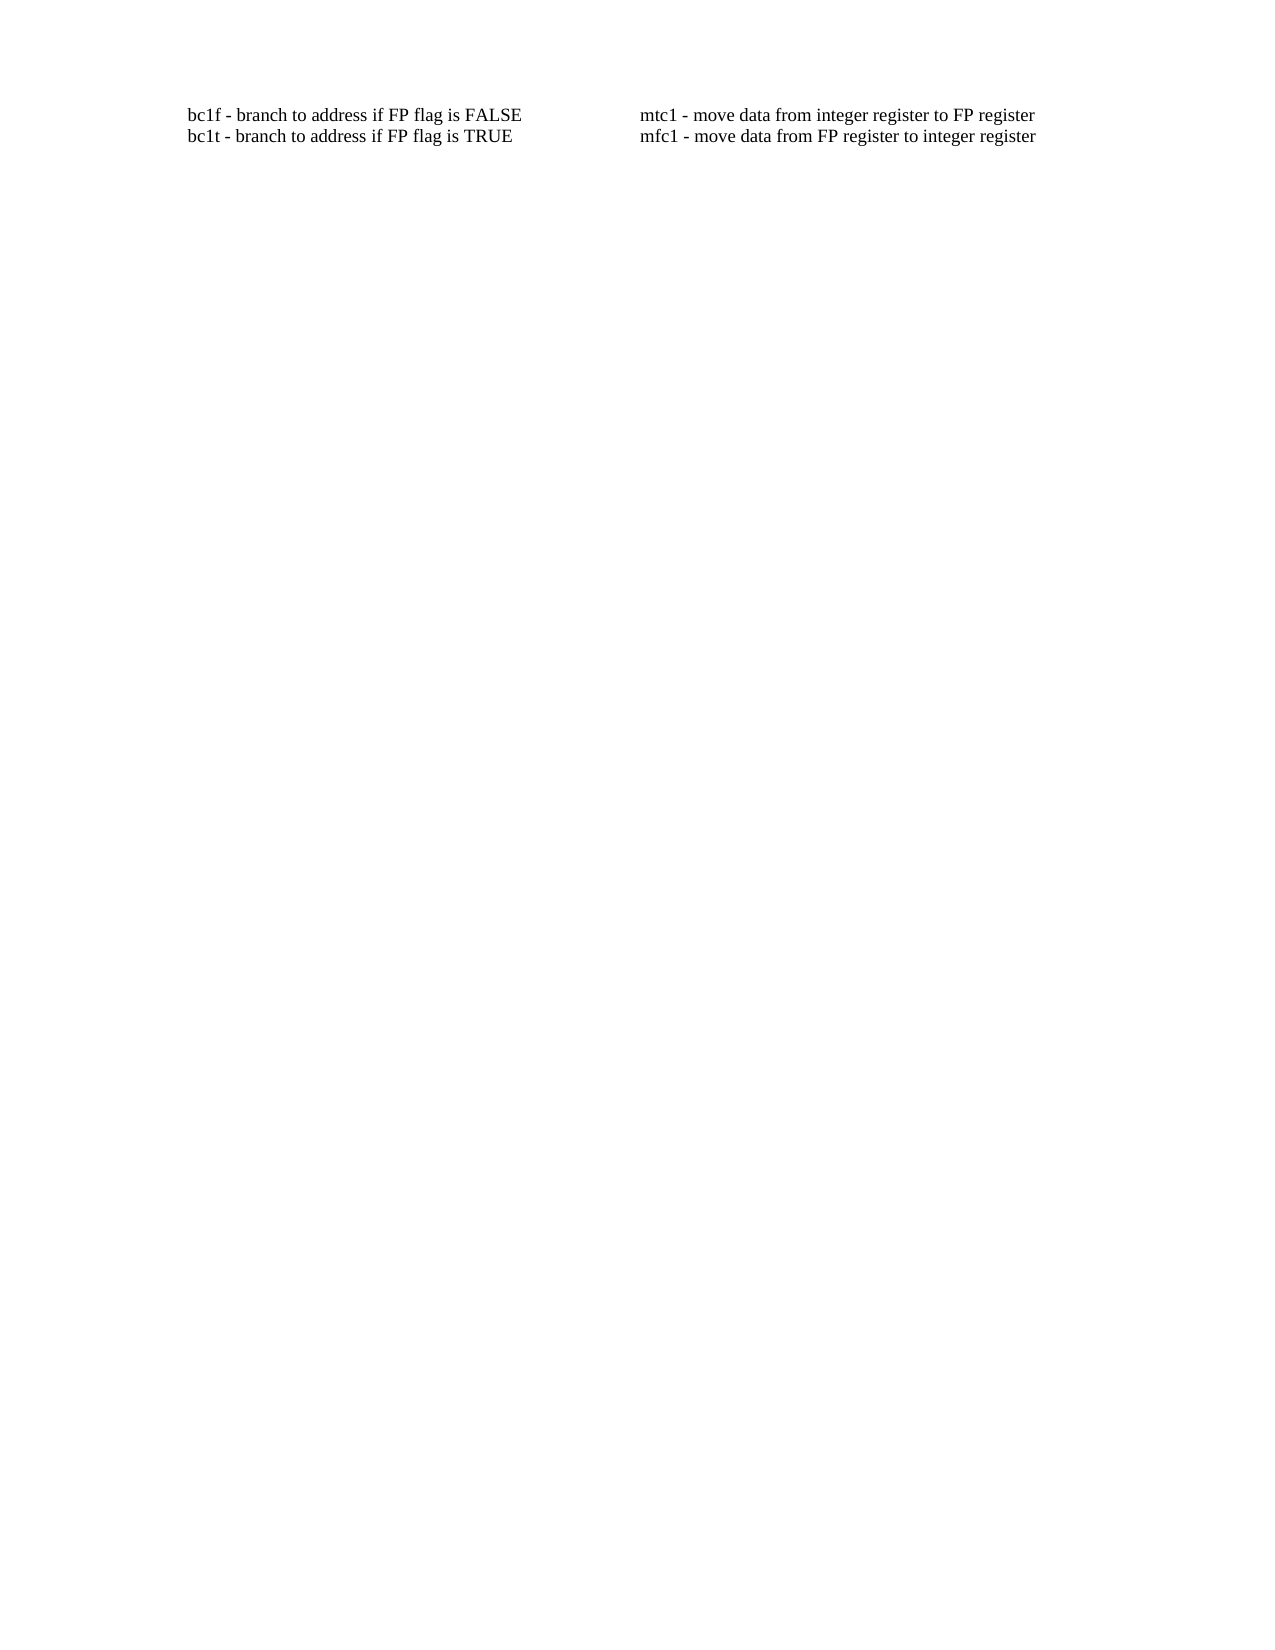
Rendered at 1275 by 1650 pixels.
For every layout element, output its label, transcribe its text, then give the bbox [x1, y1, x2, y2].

text bc1f - branch to address if FP flag is FALSE [187, 103, 635, 125]
text bc1t - branch to address if FP flag is TRUE [187, 125, 635, 147]
text mtc1 - move data from integer register to FP register [640, 103, 1087, 125]
text mfc1 - move data from FP register to integer register [640, 125, 1087, 147]
